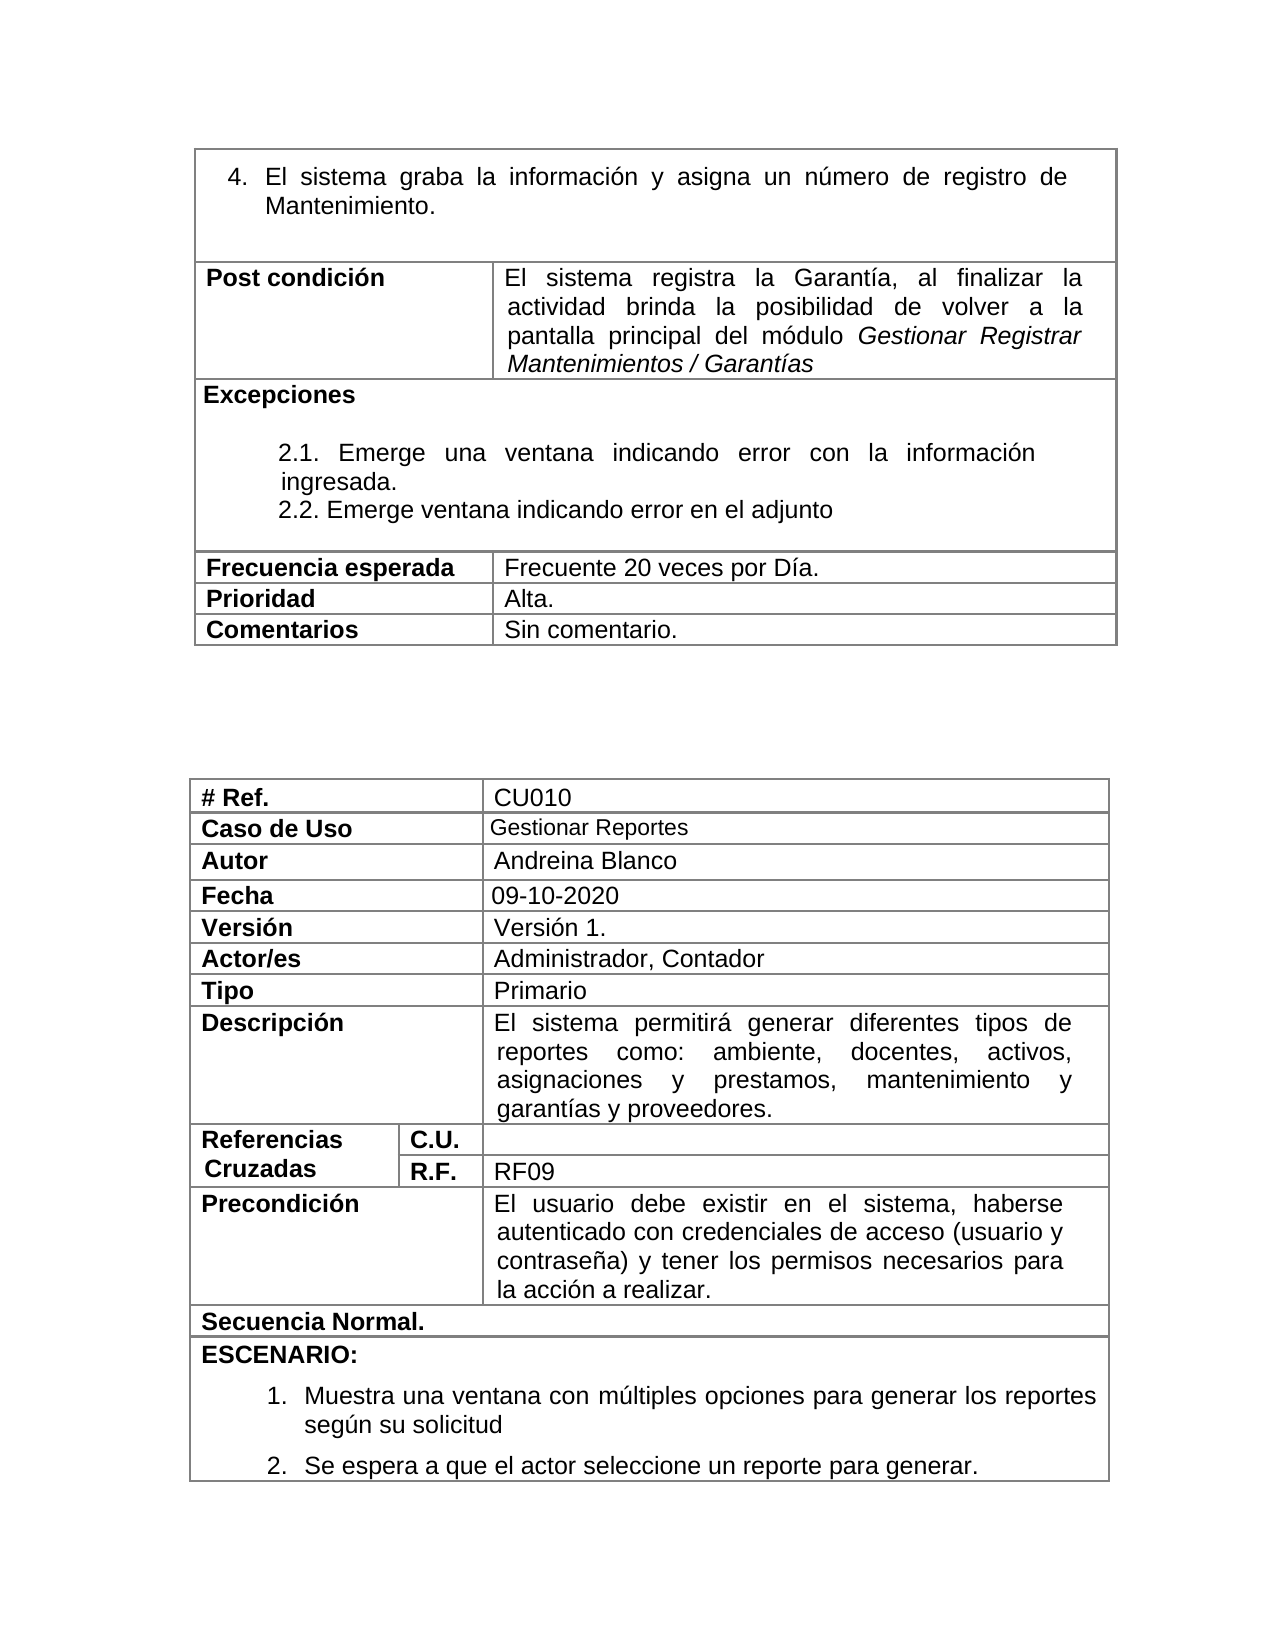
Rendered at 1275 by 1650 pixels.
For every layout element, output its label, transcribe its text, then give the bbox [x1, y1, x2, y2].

table_cell Administrador, Contador [484, 944, 1108, 973]
table_cell C.U. [400, 1125, 482, 1154]
table_cell Alta. [494, 584, 1115, 613]
table_cell Frecuencia esperada [196, 553, 492, 582]
table_cell RF09 [484, 1156, 1108, 1186]
table_cell Actor/es [191, 944, 482, 973]
table_cell Versión [191, 912, 482, 942]
table_cell Frecuente 20 veces por Día. [494, 553, 1115, 582]
table_cell R.F. [400, 1156, 482, 1186]
table_cell Sin comentario. [494, 615, 1115, 644]
table_cell Andreina Blanco [484, 845, 1108, 878]
table_cell El sistema permitirá generar diferentes tipos de reportes como: ambiente, docentes, activos, asignaciones y prestamos, mantenimiento y garantías y proveedores. [484, 1007, 1108, 1123]
table_cell [484, 1125, 1108, 1154]
table_cell 09-10-2020 [484, 881, 1108, 910]
table_cell Versión 1. [484, 912, 1108, 942]
table_cell Primario [484, 975, 1108, 1005]
table_cell Fecha [191, 881, 482, 910]
table_header # Ref. [191, 780, 482, 811]
table_cell Referencias Cruzadas [191, 1125, 398, 1186]
table_cell Autor [191, 845, 482, 878]
table_cell El usuario debe existir en el sistema, haberse autenticado con credenciales de acceso (usuario y contraseña) y tener los permisos necesarios para la acción a realizar. [484, 1188, 1108, 1304]
table_cell Comentarios [196, 615, 492, 644]
table_cell Gestionar Reportes [484, 814, 1108, 843]
table_header CU010 [484, 780, 1108, 811]
table_cell Caso de Uso [191, 814, 482, 843]
table_cell Post condición [196, 263, 492, 378]
table_cell Excepciones 2.1. Emerge una ventana indicando error con la información ingresada. 2.2. Emerge ventana indicando error en el adjunto [196, 380, 1115, 550]
table_cell Tipo [191, 975, 482, 1005]
table_cell Prioridad [196, 584, 492, 613]
table_cell Secuencia Normal. [191, 1306, 1108, 1335]
table_cell Descripción [191, 1007, 482, 1123]
table_cell Precondición [191, 1188, 482, 1304]
